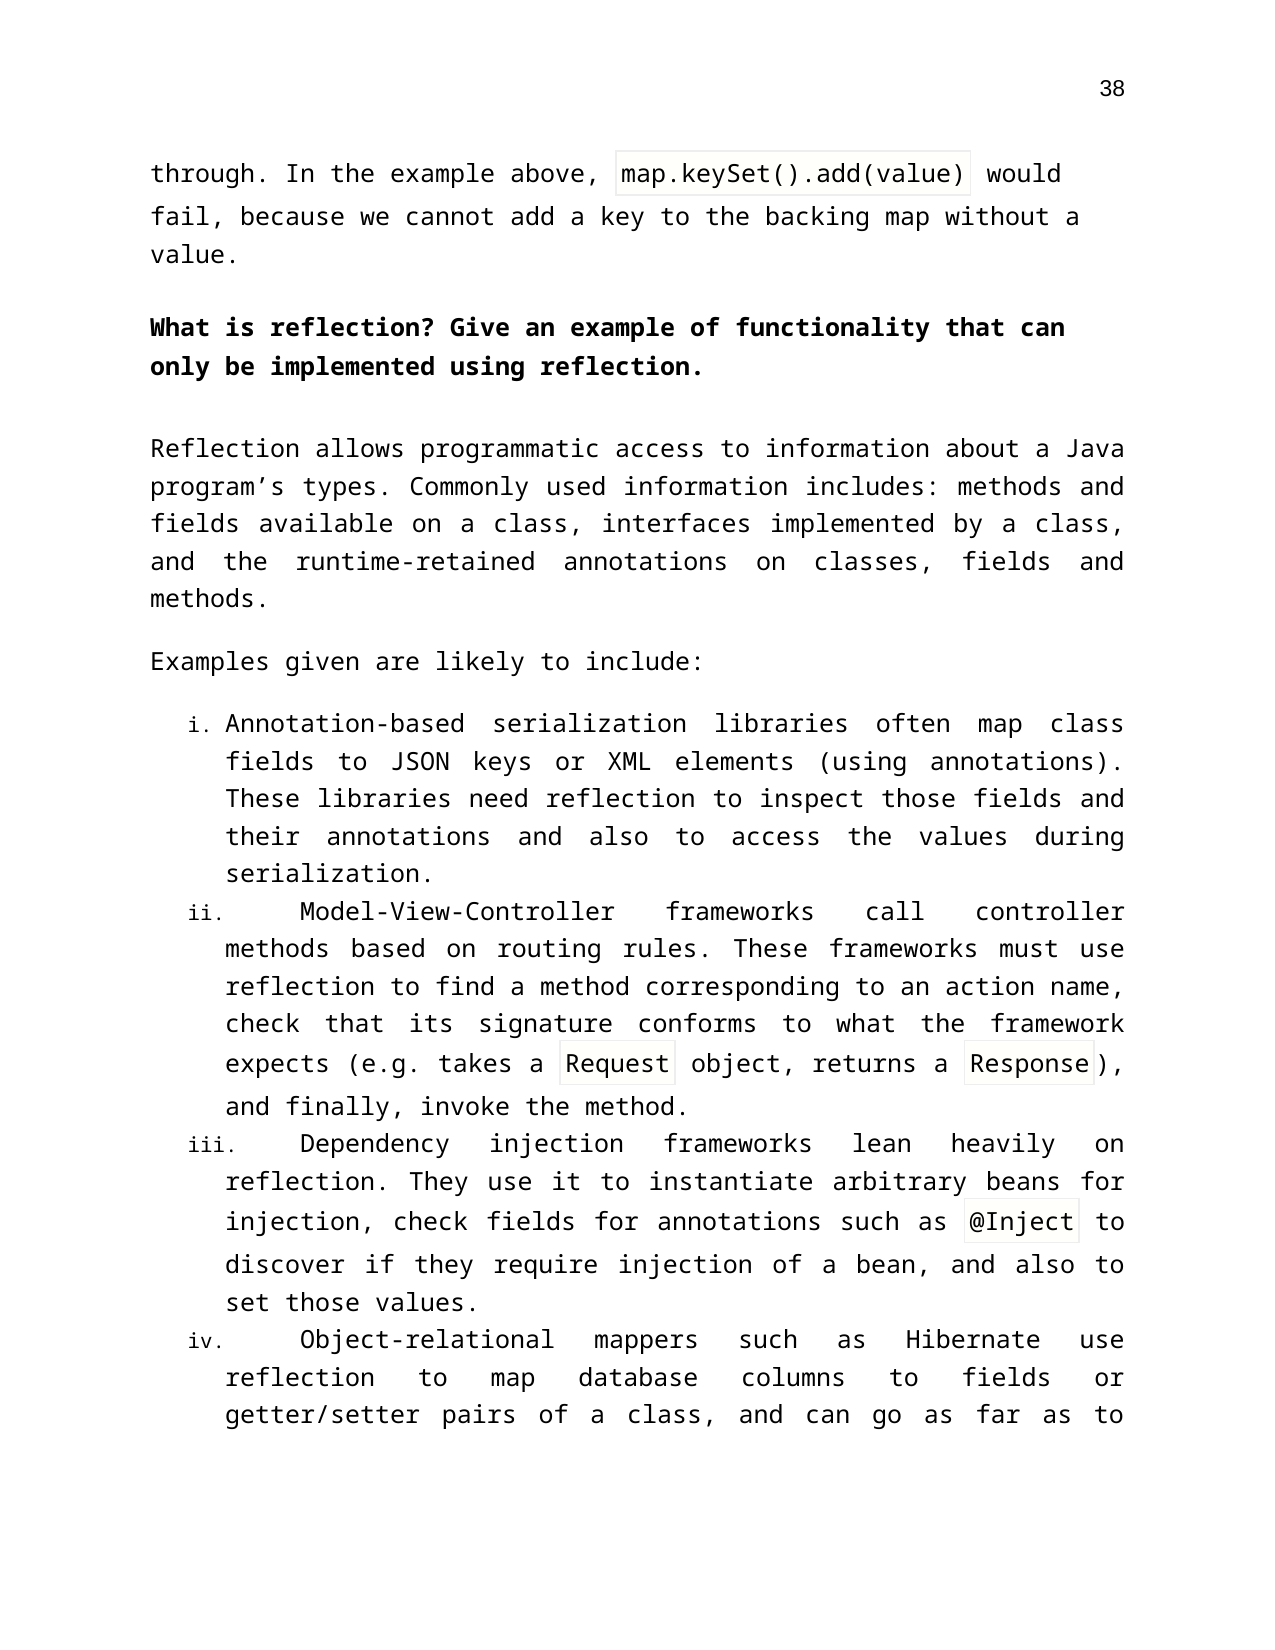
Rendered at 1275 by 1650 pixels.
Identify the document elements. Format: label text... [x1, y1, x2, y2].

list Annotation-based serialization libraries often map class fields to JSON keys or XML elements (using annotations). These libraries need reflection to inspect those fields and their annotations and also to access the values during serialization. [187, 702, 1125, 890]
text Reflection allows programmatic access to information about a Java program’s types. Commonly used information includes: methods and fields available on a class, interfaces implemented by a class, and the runtime-retained annotations on classes, fields and methods. [150, 427, 1125, 615]
text What is reflection? Give an example of functionality that can only be implemented using reflection. [150, 310, 1125, 383]
list Model-View-Controller frameworks call controller methods based on routing rules. These frameworks must use reflection to find a method corresponding to an action name, check that its signature conforms to what the framework expects (e.g. takes a Request object, returns a Response), and finally, invoke the method. [187, 890, 1125, 1123]
list Dependency injection frameworks lean heavily on reflection. They use it to instantiate arbitrary beans for injection, check fields for annotations such as @Inject to discover if they require injection of a bean, and also to set those values. [187, 1123, 1125, 1318]
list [187, 1318, 1125, 1431]
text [150, 150, 1125, 271]
text Examples given are likely to include: [150, 640, 1125, 677]
